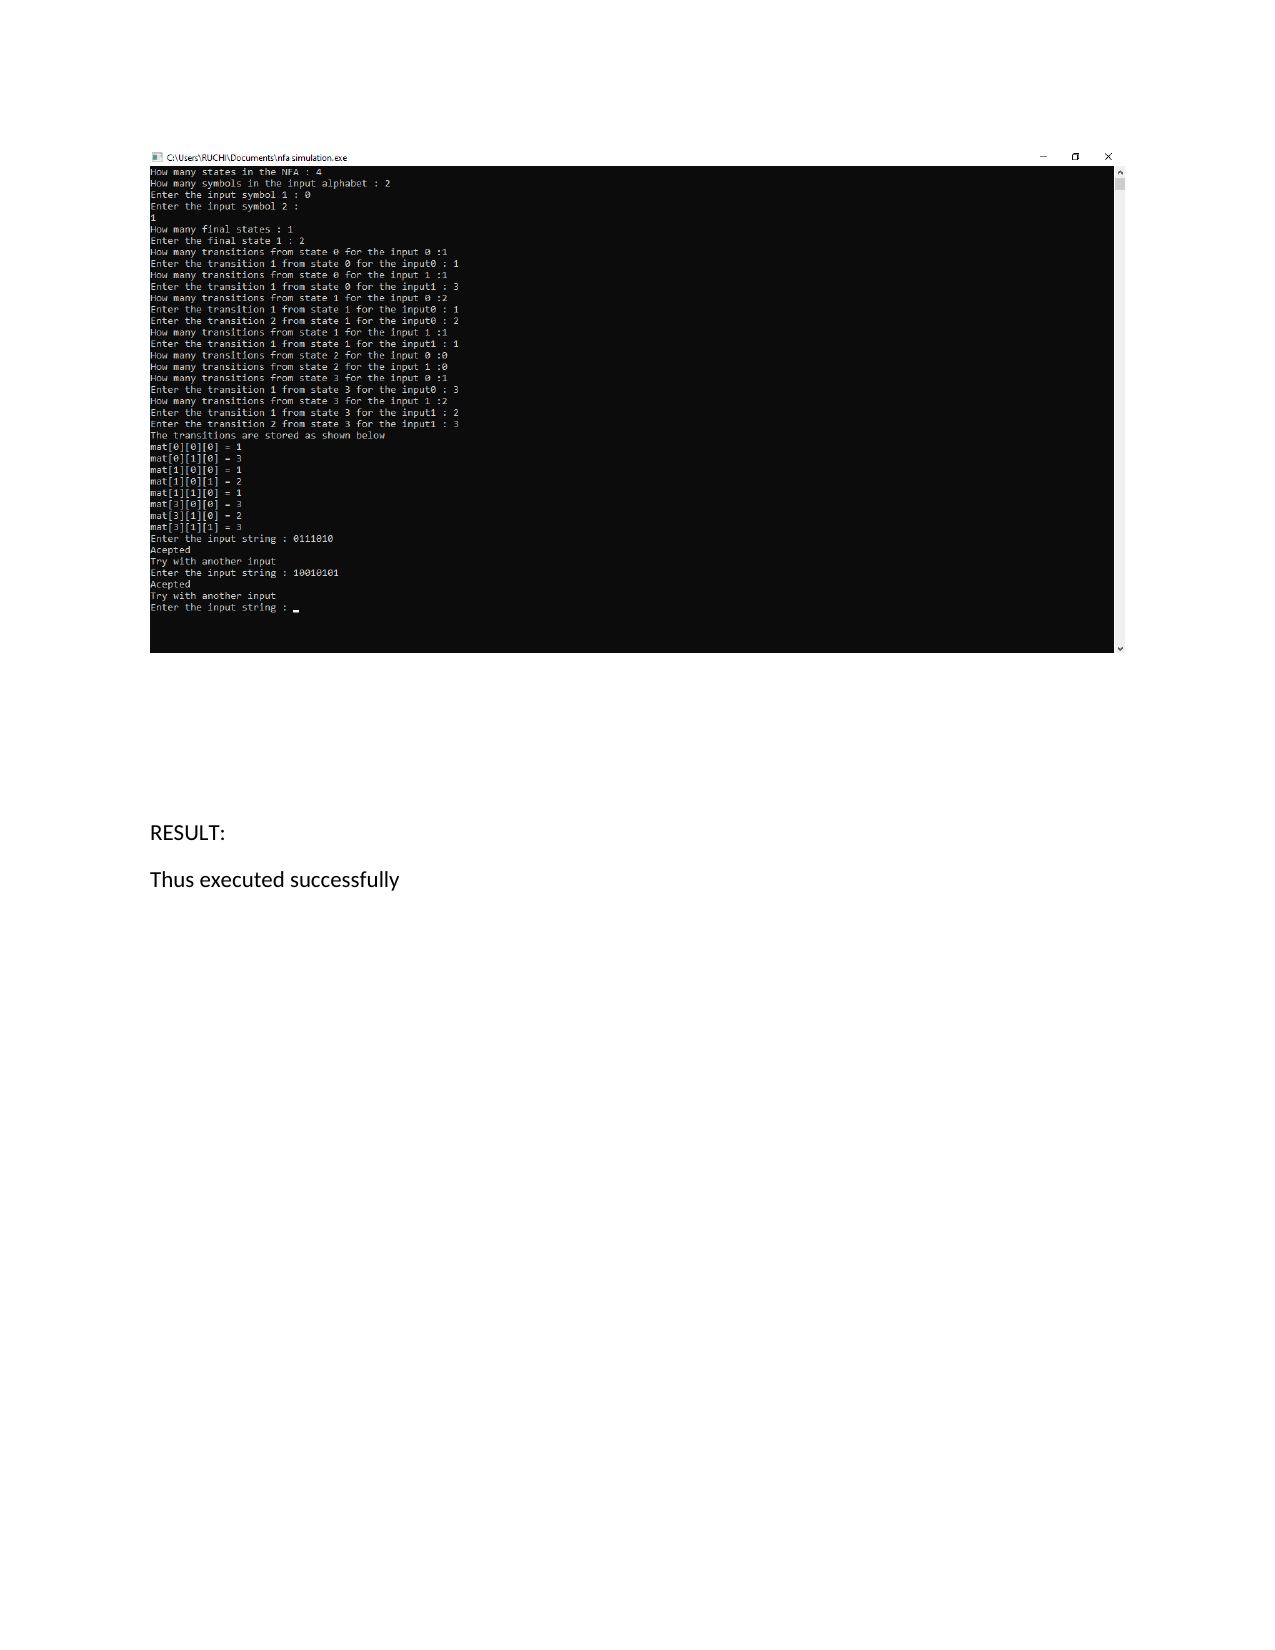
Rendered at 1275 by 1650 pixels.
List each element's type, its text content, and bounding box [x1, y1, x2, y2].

text RESULT: [150, 818, 1125, 846]
text Thus executed successfully [150, 865, 1125, 893]
picture [150, 150, 1125, 653]
